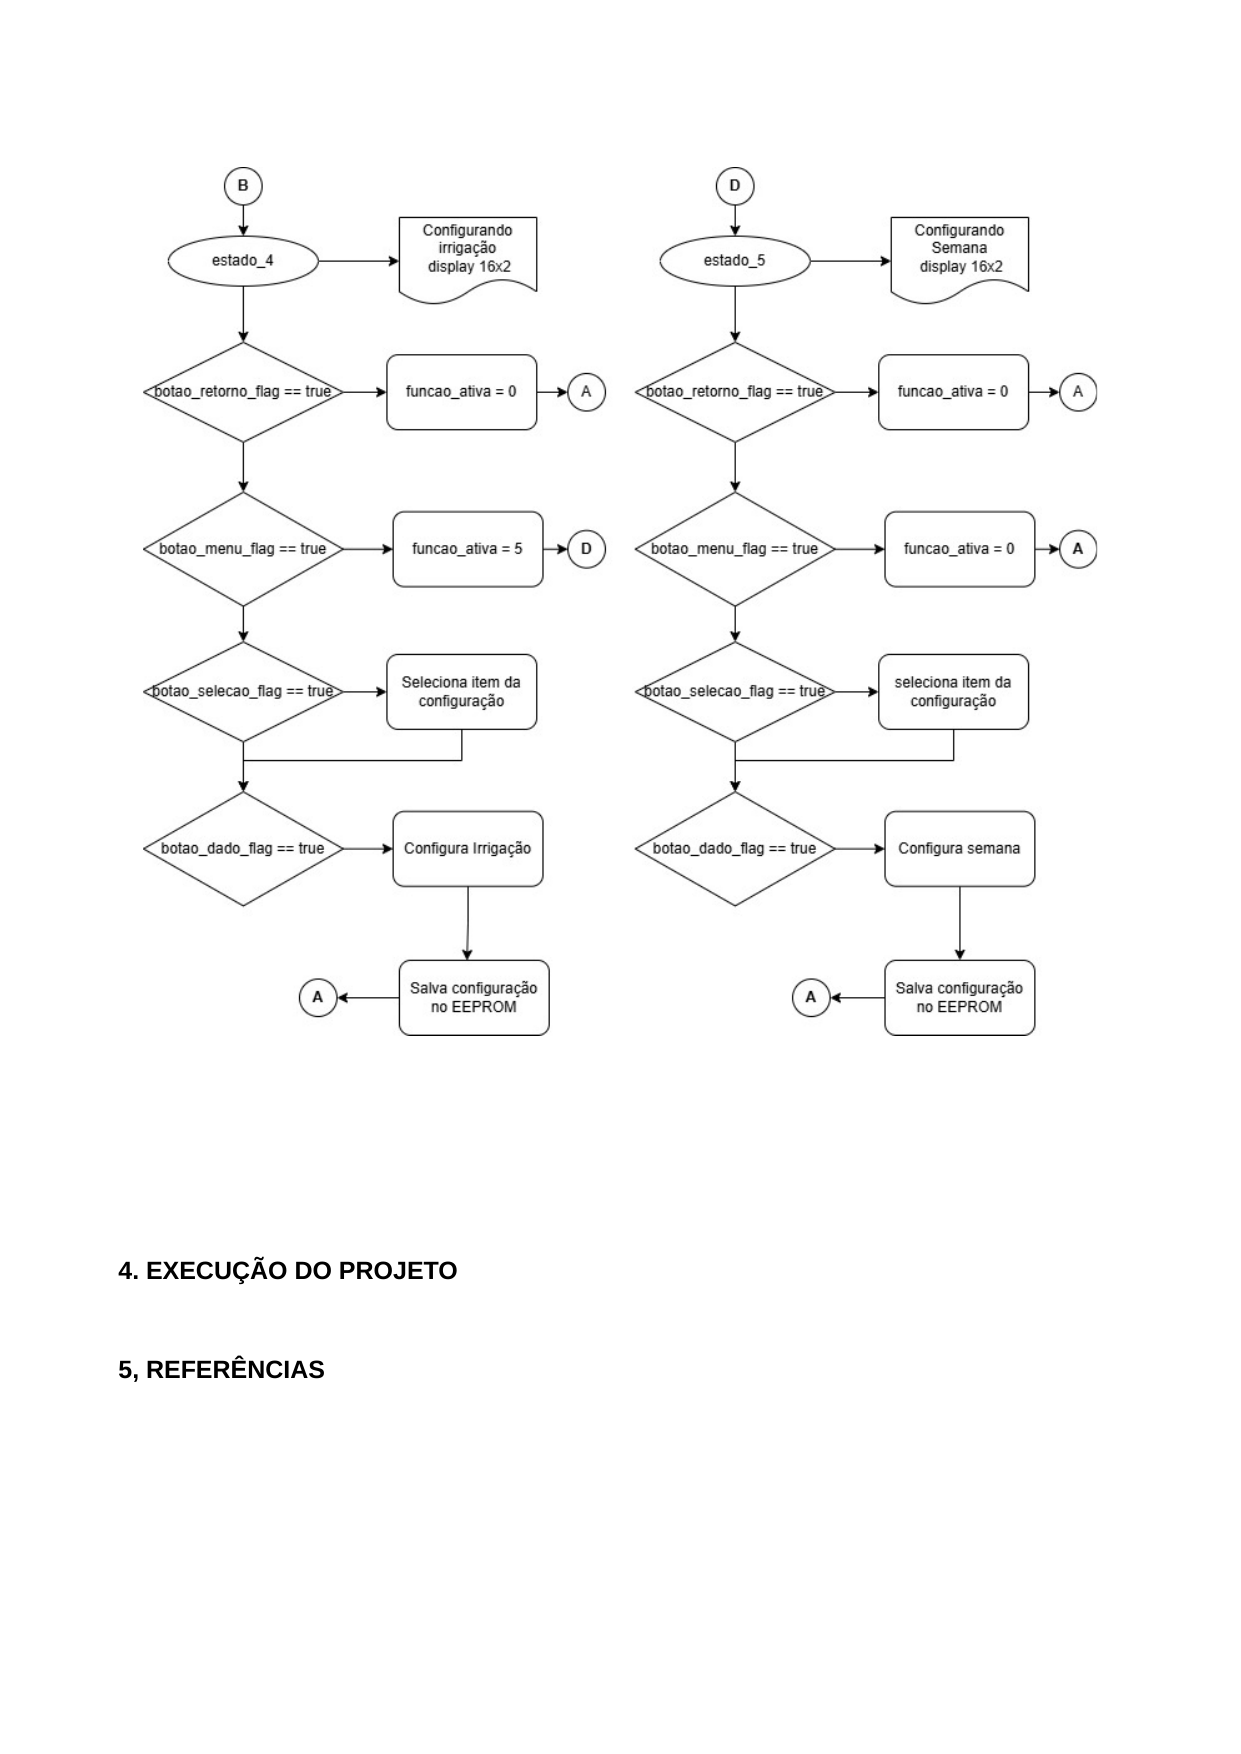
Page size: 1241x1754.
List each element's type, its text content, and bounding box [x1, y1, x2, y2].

picture [143, 167, 1098, 1036]
text 5, REFERÊNCIAS [118, 1355, 1122, 1384]
text 4. EXECUÇÃO DO PROJETO [118, 1256, 1122, 1284]
